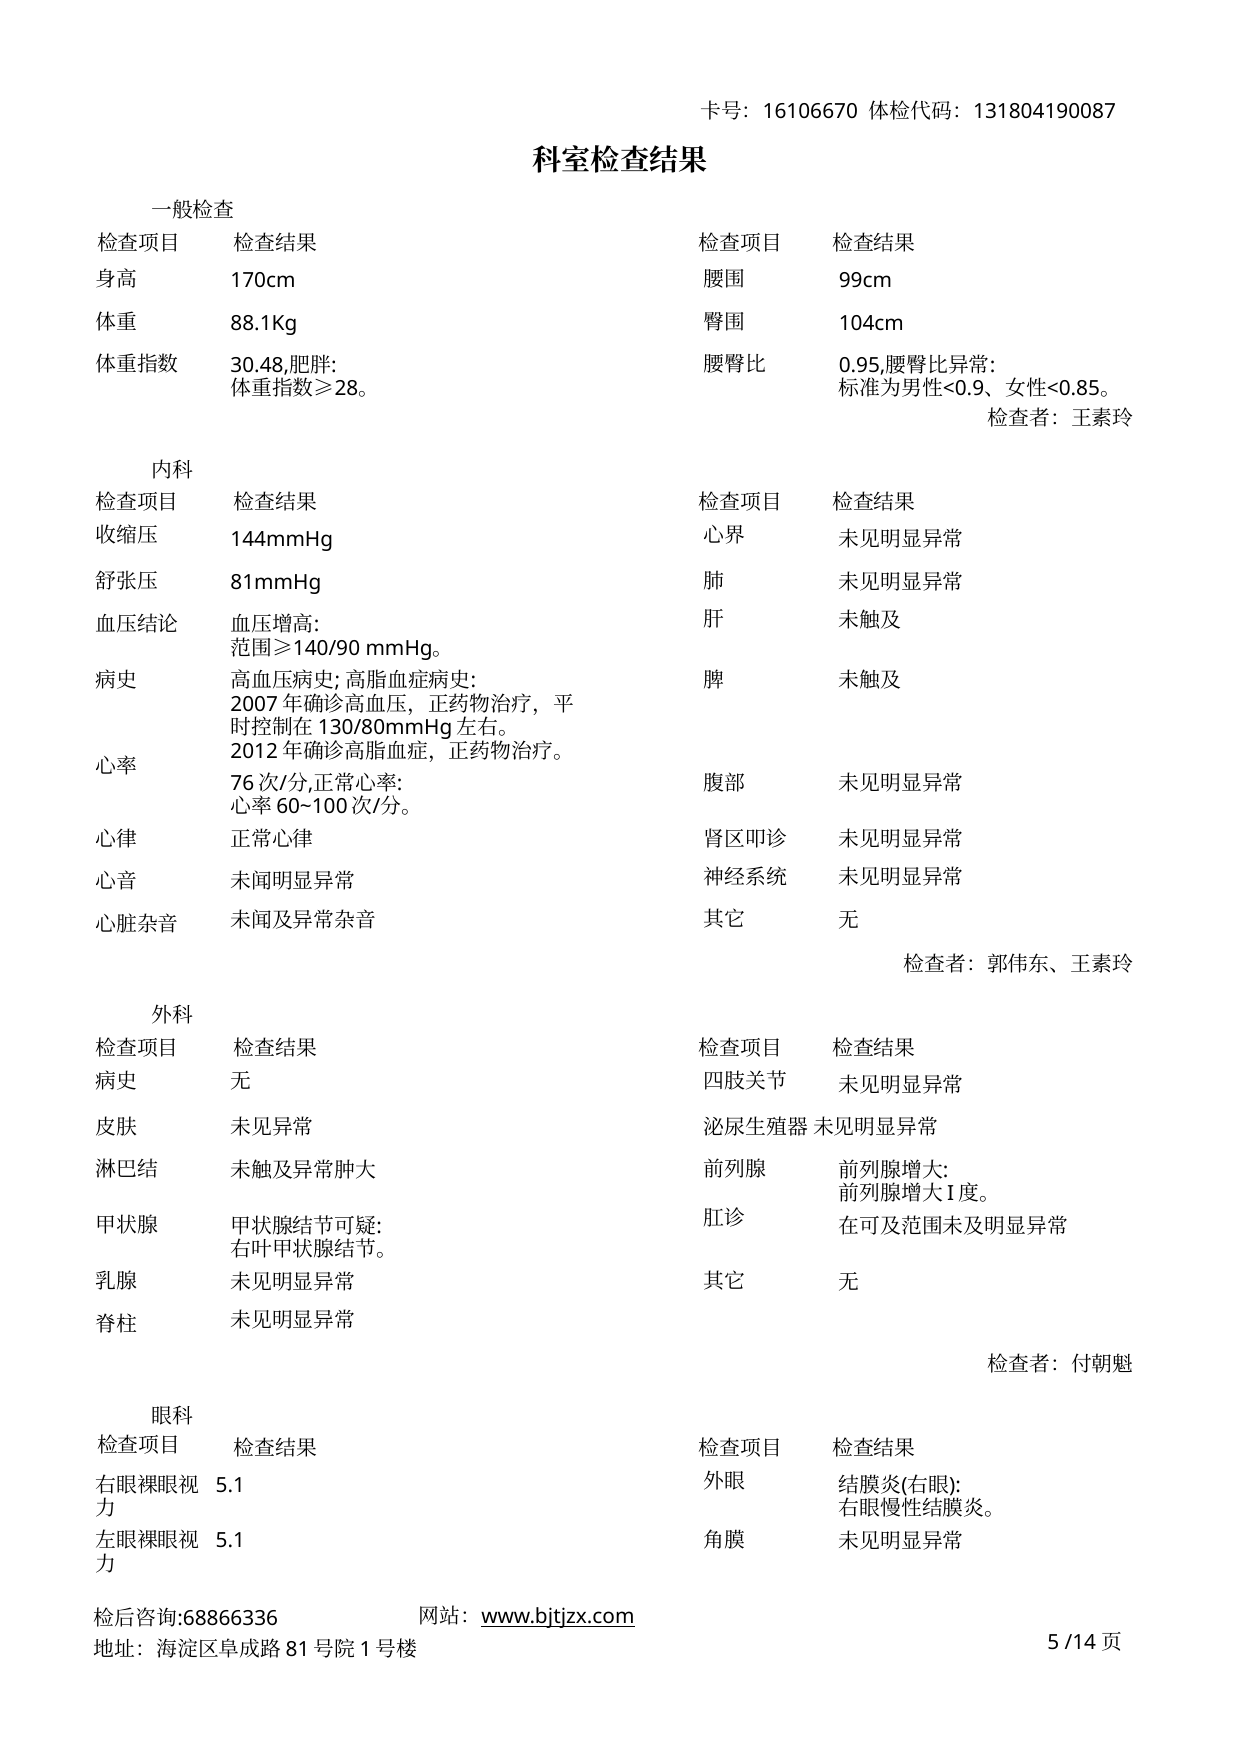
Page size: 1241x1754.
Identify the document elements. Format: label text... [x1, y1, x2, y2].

text 170cm [230, 271, 314, 291]
text 2012年确诊高脂血症，正药物治疗。 [230, 739, 616, 763]
text 眼科 [151, 1407, 224, 1427]
text 未见明显异常 [230, 1293, 387, 1336]
text 未闻及异常杂音 [230, 893, 408, 936]
text 腹部 [703, 773, 777, 794]
text 舒张压 [95, 572, 189, 593]
text 未见明显异常 [838, 1076, 996, 1096]
text 淋巴结 [95, 1160, 189, 1181]
text 检查项目 [95, 493, 211, 513]
text 标准为男性<0.9、女性<0.85。 [838, 377, 1164, 401]
text 肾区叩诊 [703, 829, 818, 850]
text 检查者：郭伟东、王素玲 [903, 954, 1181, 975]
text 心率60~100次/分。 [230, 794, 440, 818]
text 身高 [95, 270, 168, 291]
text 144mmHg [230, 530, 335, 551]
text 其它 [703, 893, 818, 935]
text 外科 [151, 1006, 224, 1027]
text 检查项目 [97, 1427, 224, 1459]
text 肺 [703, 572, 756, 593]
text 检查者：王素玲 [987, 409, 1176, 430]
text 检查项目 [95, 1038, 211, 1059]
text 检查项目 [699, 1439, 813, 1459]
text 未见明显异常 [838, 573, 996, 593]
text 时控制在130/80mmHg左右。 [230, 716, 616, 739]
text 泌尿生殖器 未见明显异常 [703, 1118, 1003, 1138]
text 卡号：16106670 体检代码：131804190087 [700, 102, 1171, 123]
text 皮肤 [95, 1118, 168, 1138]
text 检查结果 [233, 1439, 348, 1459]
text 血压结论 [95, 614, 210, 635]
text 前列腺 [703, 1160, 797, 1181]
text 5 /14 页 [1047, 1633, 1159, 1653]
text 检查结果 [832, 493, 947, 513]
text 未触及 [838, 593, 996, 636]
text 心律 [95, 829, 168, 850]
text 检查项目 [699, 1038, 818, 1059]
text 乳腺 [95, 1272, 168, 1293]
text 腰围 [703, 270, 777, 291]
text 99cm [838, 271, 912, 291]
text 前列腺增大: [838, 1161, 1027, 1181]
text 体重指数≥28。 [230, 377, 408, 401]
text 104cm [838, 313, 922, 334]
text 无 [230, 1059, 348, 1096]
text 心率 [95, 691, 168, 794]
text 30.48,肥胖: [230, 356, 408, 377]
text 收缩压 [95, 513, 211, 550]
text 网站：www.bjtjzx.com [418, 1607, 660, 1628]
text 心界 [703, 513, 813, 550]
text 未触及 [838, 671, 932, 692]
text 前列腺增大I度。 [838, 1181, 1027, 1205]
text 病史 [95, 1059, 211, 1096]
text 其它 [703, 1272, 777, 1293]
text 病史 [95, 671, 168, 691]
text 外眼 [703, 1459, 813, 1496]
text 检查项目 [97, 233, 211, 254]
text 检后咨询:68866336 [94, 1609, 303, 1630]
text 角膜 [703, 1531, 777, 1552]
text 无 [838, 893, 996, 936]
text 检查项目 [699, 493, 813, 513]
text 右眼裸眼视 5.1 [95, 1476, 293, 1496]
text 88.1Kg [230, 313, 324, 334]
text 未见明显异常 [230, 1273, 387, 1293]
text 检查结果 [233, 233, 348, 254]
text 0.95,腰臀比异常: [838, 356, 1164, 377]
text 未见明显异常 [838, 850, 996, 893]
text 在可及范围未及明显异常 [838, 1217, 1104, 1237]
text 检查结果 [233, 493, 348, 513]
text 力 [95, 1496, 293, 1520]
text 地址：海淀区阜成路81号院1号楼 [94, 1639, 444, 1660]
text 体重 [95, 313, 168, 333]
text 肛诊 [703, 1181, 797, 1237]
text 未见异常 [230, 1118, 345, 1139]
text 内科 [151, 461, 224, 482]
text 检查结果 [832, 233, 946, 254]
text 81mmHg [230, 573, 324, 593]
text 正常心律 [230, 829, 345, 850]
text 甲状腺 [95, 1216, 189, 1237]
text 科室检查结果 [532, 147, 754, 177]
text 未见明显异常 [838, 829, 996, 850]
text 结膜炎(右眼): [838, 1476, 1037, 1497]
text 2007年确诊高血压，正药物治疗，平 [230, 695, 616, 716]
text 未闻明显异常 [230, 872, 408, 893]
text 右眼慢性结膜炎。 [838, 1497, 1037, 1521]
text 左眼裸眼视 5.1 [95, 1531, 293, 1552]
text 神经系统 [703, 850, 818, 893]
text 甲状腺结节可疑: [230, 1217, 429, 1237]
text 检查者：付朝魁 [987, 1355, 1176, 1376]
text 力 [95, 1552, 293, 1576]
text 未触及异常肿大 [230, 1161, 408, 1181]
text 范围≥140/90 mmHg。 [230, 636, 461, 660]
text 臀围 [703, 313, 777, 333]
text 脊柱 [95, 1314, 168, 1335]
text 未见明显异常 [838, 1532, 996, 1553]
text 检查结果 [233, 1038, 348, 1059]
text 高血压病史; 高脂血症病史: [230, 671, 532, 692]
text 心脏杂音 [95, 914, 210, 935]
text 76次/分,正常心率: [230, 774, 440, 794]
text 肝 [703, 593, 756, 635]
text 检查项目 [699, 233, 813, 254]
text 检查结果 [832, 1439, 947, 1459]
text 检查结果 [832, 1038, 947, 1059]
text 腰臀比 [703, 355, 797, 376]
text 无 [838, 1273, 891, 1293]
text 四肢关节 [703, 1059, 818, 1096]
text 一般检查 [151, 201, 266, 222]
text 未见明显异常 [838, 774, 996, 794]
text 未见明显异常 [838, 530, 996, 551]
text 体重指数 [95, 355, 210, 376]
text 脾 [703, 671, 756, 691]
text 血压增高: [230, 615, 461, 636]
text 右叶甲状腺结节。 [230, 1237, 429, 1261]
text 心音 [95, 872, 168, 893]
